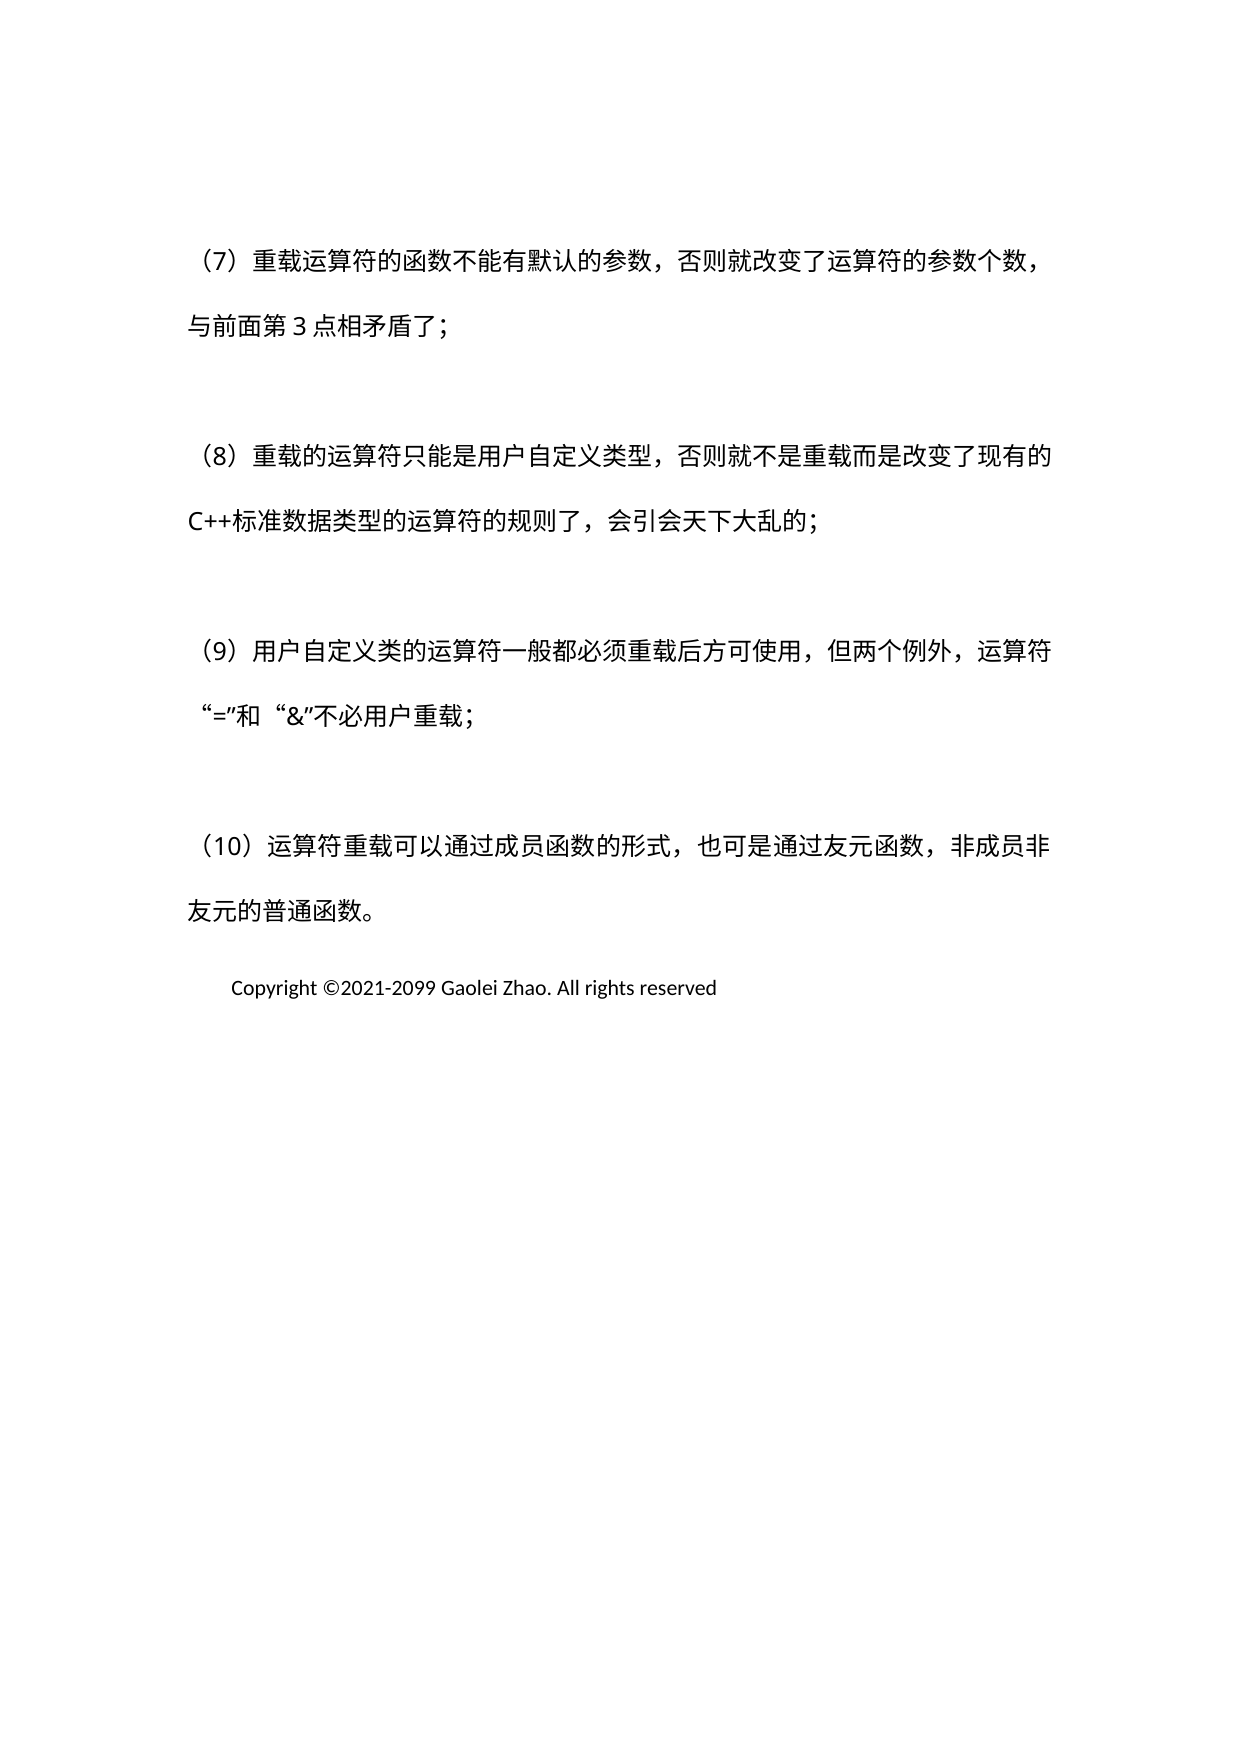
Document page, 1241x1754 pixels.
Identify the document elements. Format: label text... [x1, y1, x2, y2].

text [187, 162, 1053, 942]
text Copyright ©2021-2099 Gaolei Zhao. All rights reserved [187, 971, 1053, 1004]
